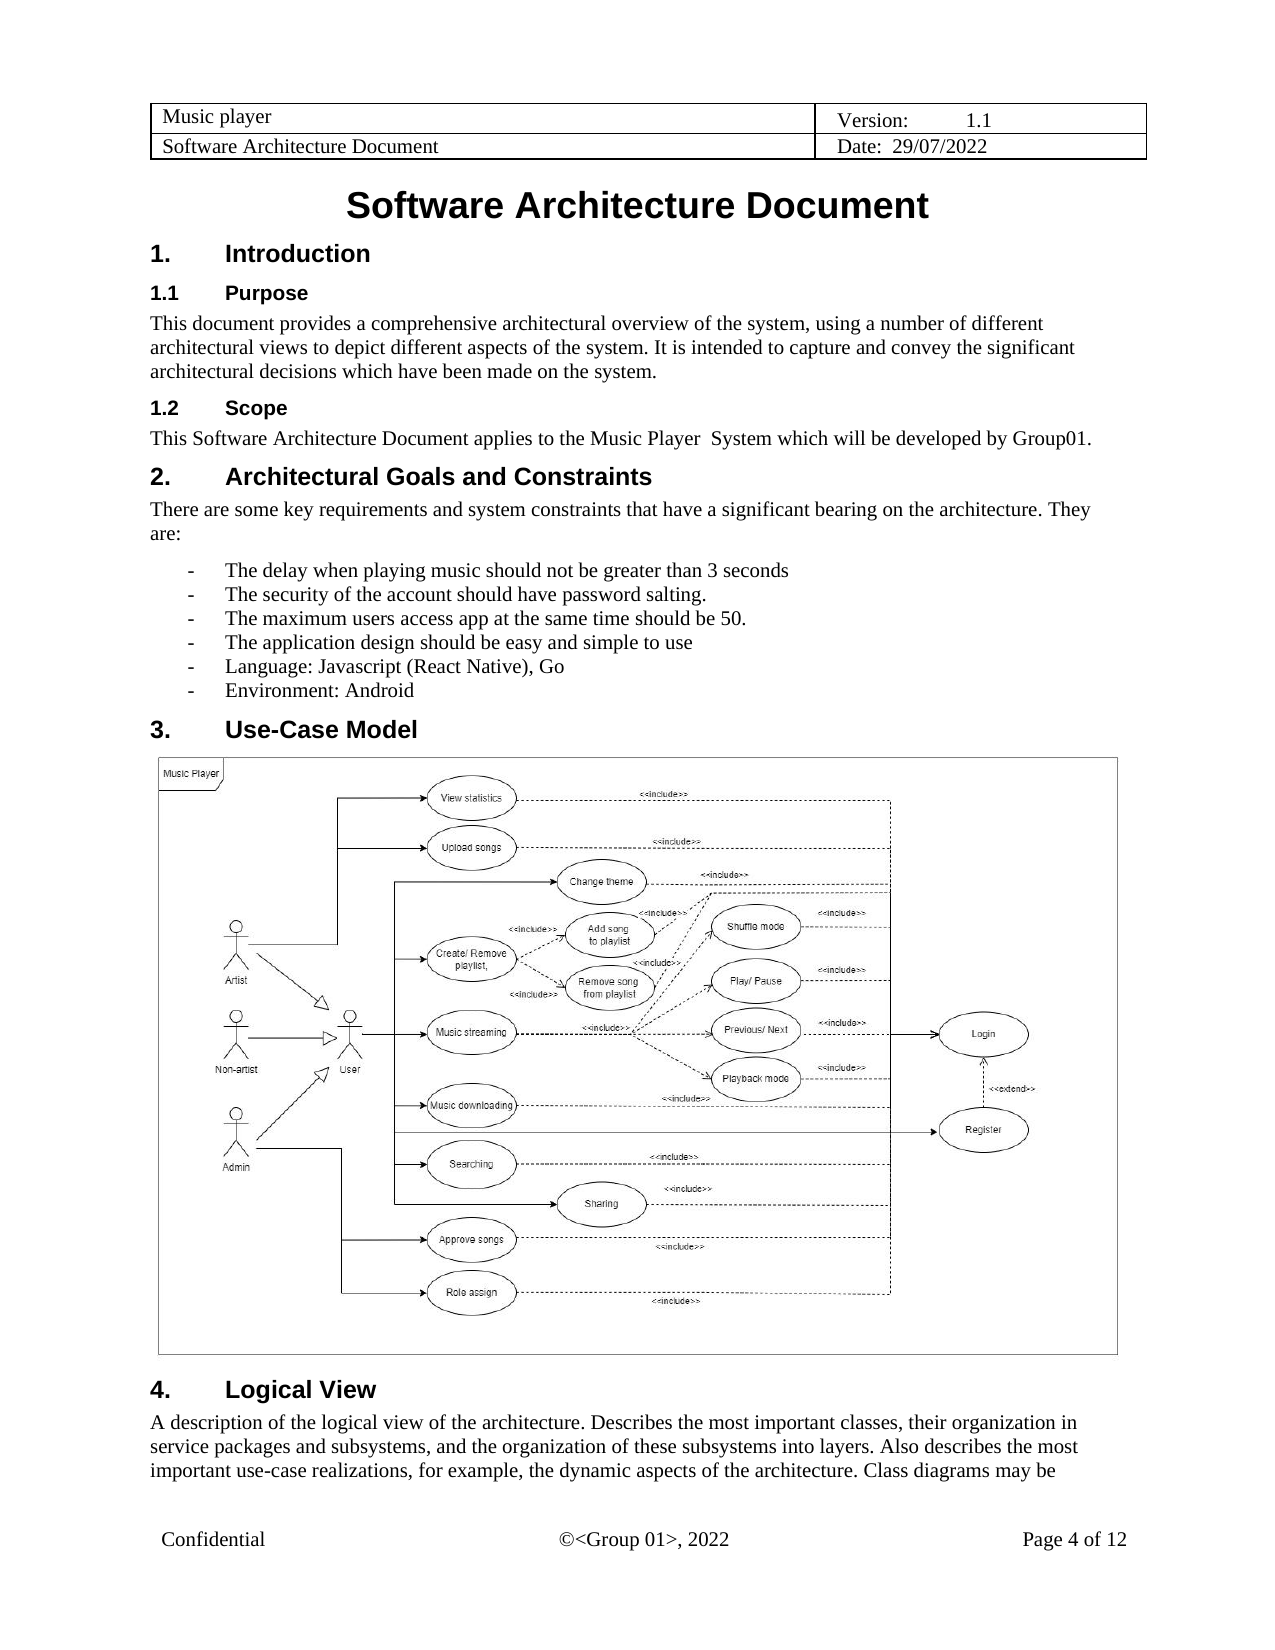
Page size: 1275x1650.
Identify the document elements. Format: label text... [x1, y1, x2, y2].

list Environment: Android [187, 678, 1125, 702]
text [150, 1410, 1125, 1482]
list The maximum users access app at the same time should be 50. [187, 606, 1125, 630]
subtitle Scope [150, 395, 1125, 419]
text This Software Architecture Document applies to the Music Player System which will be developed by Group01. [150, 426, 1125, 450]
subtitle Use-Case Model [150, 715, 1125, 743]
picture [150, 749, 1125, 1363]
text There are some key requirements and system constraints that have a significant bearing on the architecture. They are: [150, 497, 1125, 545]
list The delay when playing music should not be greater than 3 seconds [187, 558, 1125, 582]
list Language: Javascript (React Native), Go [187, 654, 1125, 678]
list The security of the account should have password salting. [187, 582, 1125, 606]
subtitle Introduction [150, 239, 1125, 268]
text This document provides a comprehensive architectural overview of the system, using a number of different architectural views to depict different aspects of the system. It is intended to capture and convey the significant architectural decisions which have been made on the system. [150, 311, 1125, 383]
subtitle Architectural Goals and Constraints [150, 462, 1125, 491]
title Software Architecture Document [150, 184, 1125, 227]
subtitle Purpose [150, 281, 1125, 304]
subtitle Logical View [150, 1375, 1125, 1403]
list The application design should be easy and simple to use [187, 630, 1125, 654]
